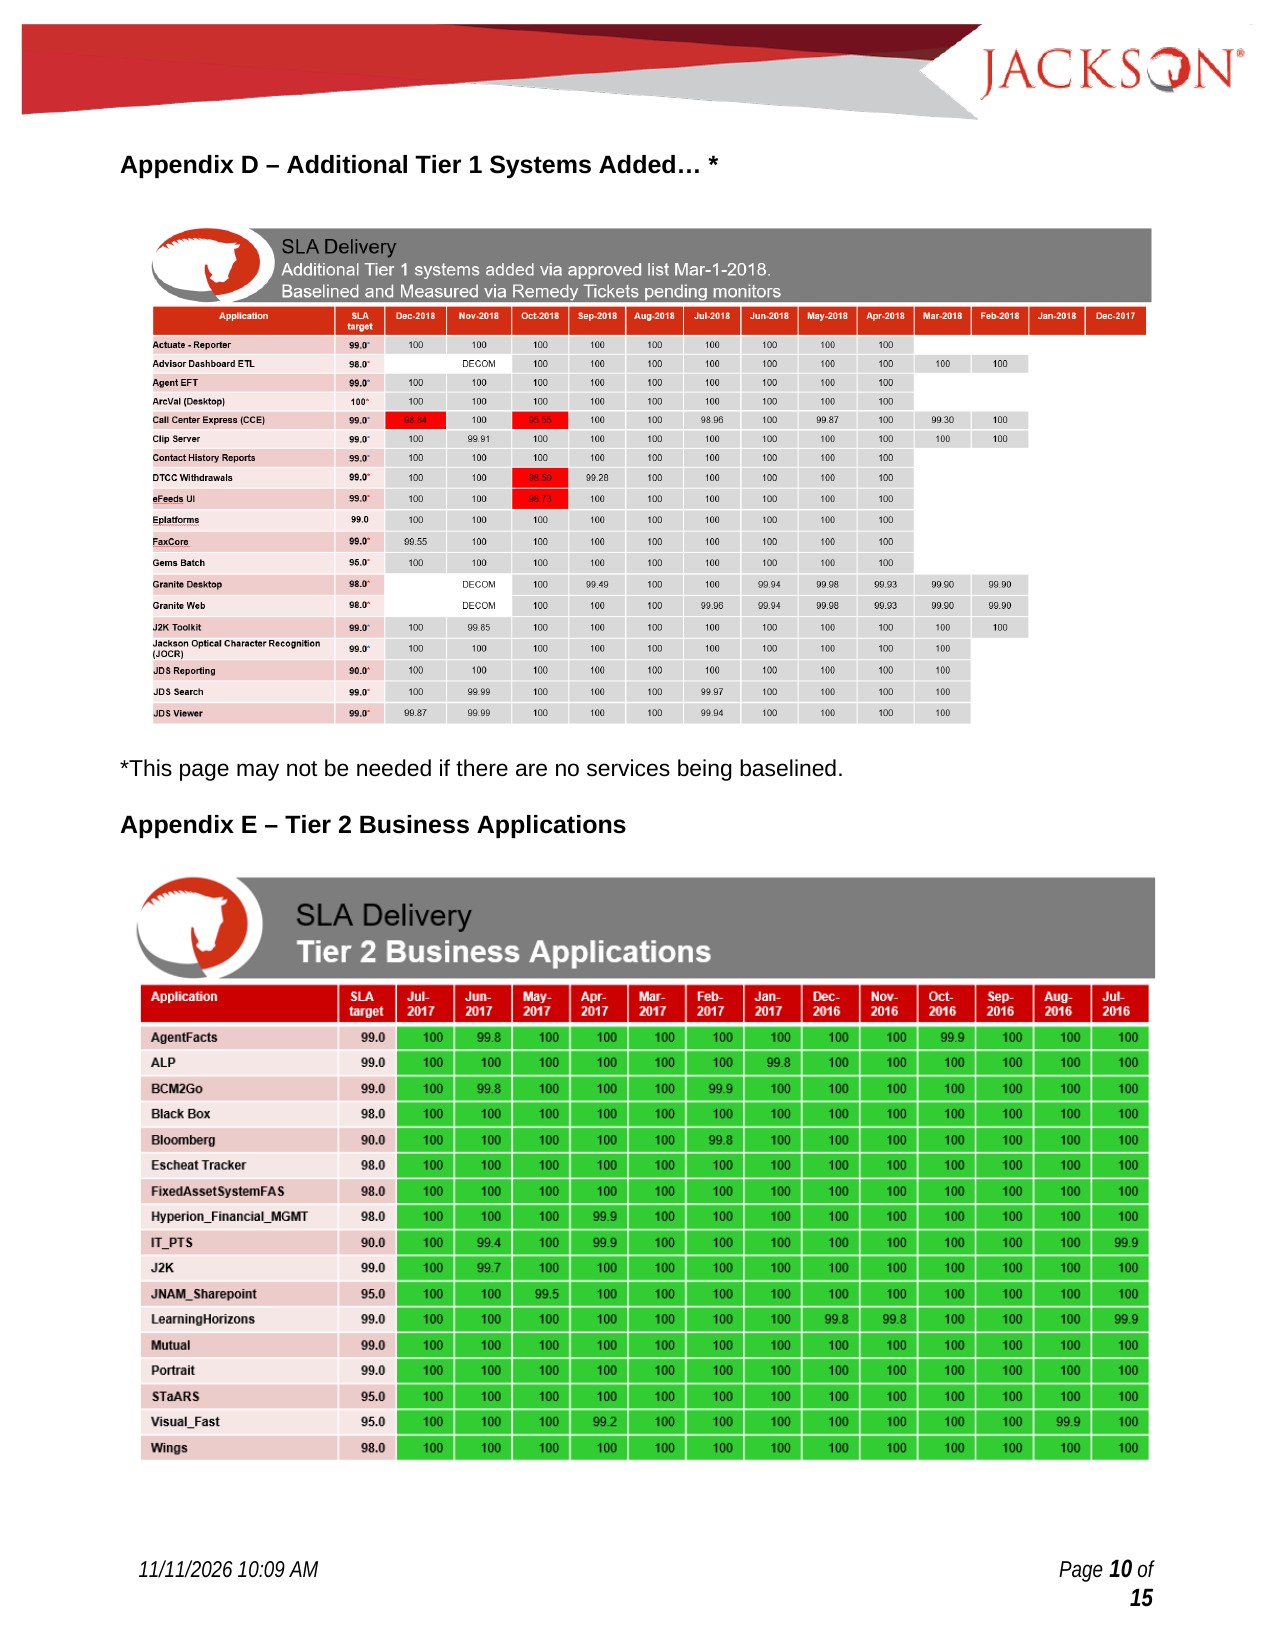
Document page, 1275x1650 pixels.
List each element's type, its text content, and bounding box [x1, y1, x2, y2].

text Appendix D – Additional Tier 1 Systems Added… * [120, 150, 1155, 179]
picture [120, 207, 1155, 727]
picture [0, 3, 1264, 123]
text Appendix E – Tier 2 Business Applications [120, 810, 1155, 839]
text *This page may not be needed if there are no services being baselined. [120, 755, 1155, 781]
picture [120, 867, 1155, 1466]
